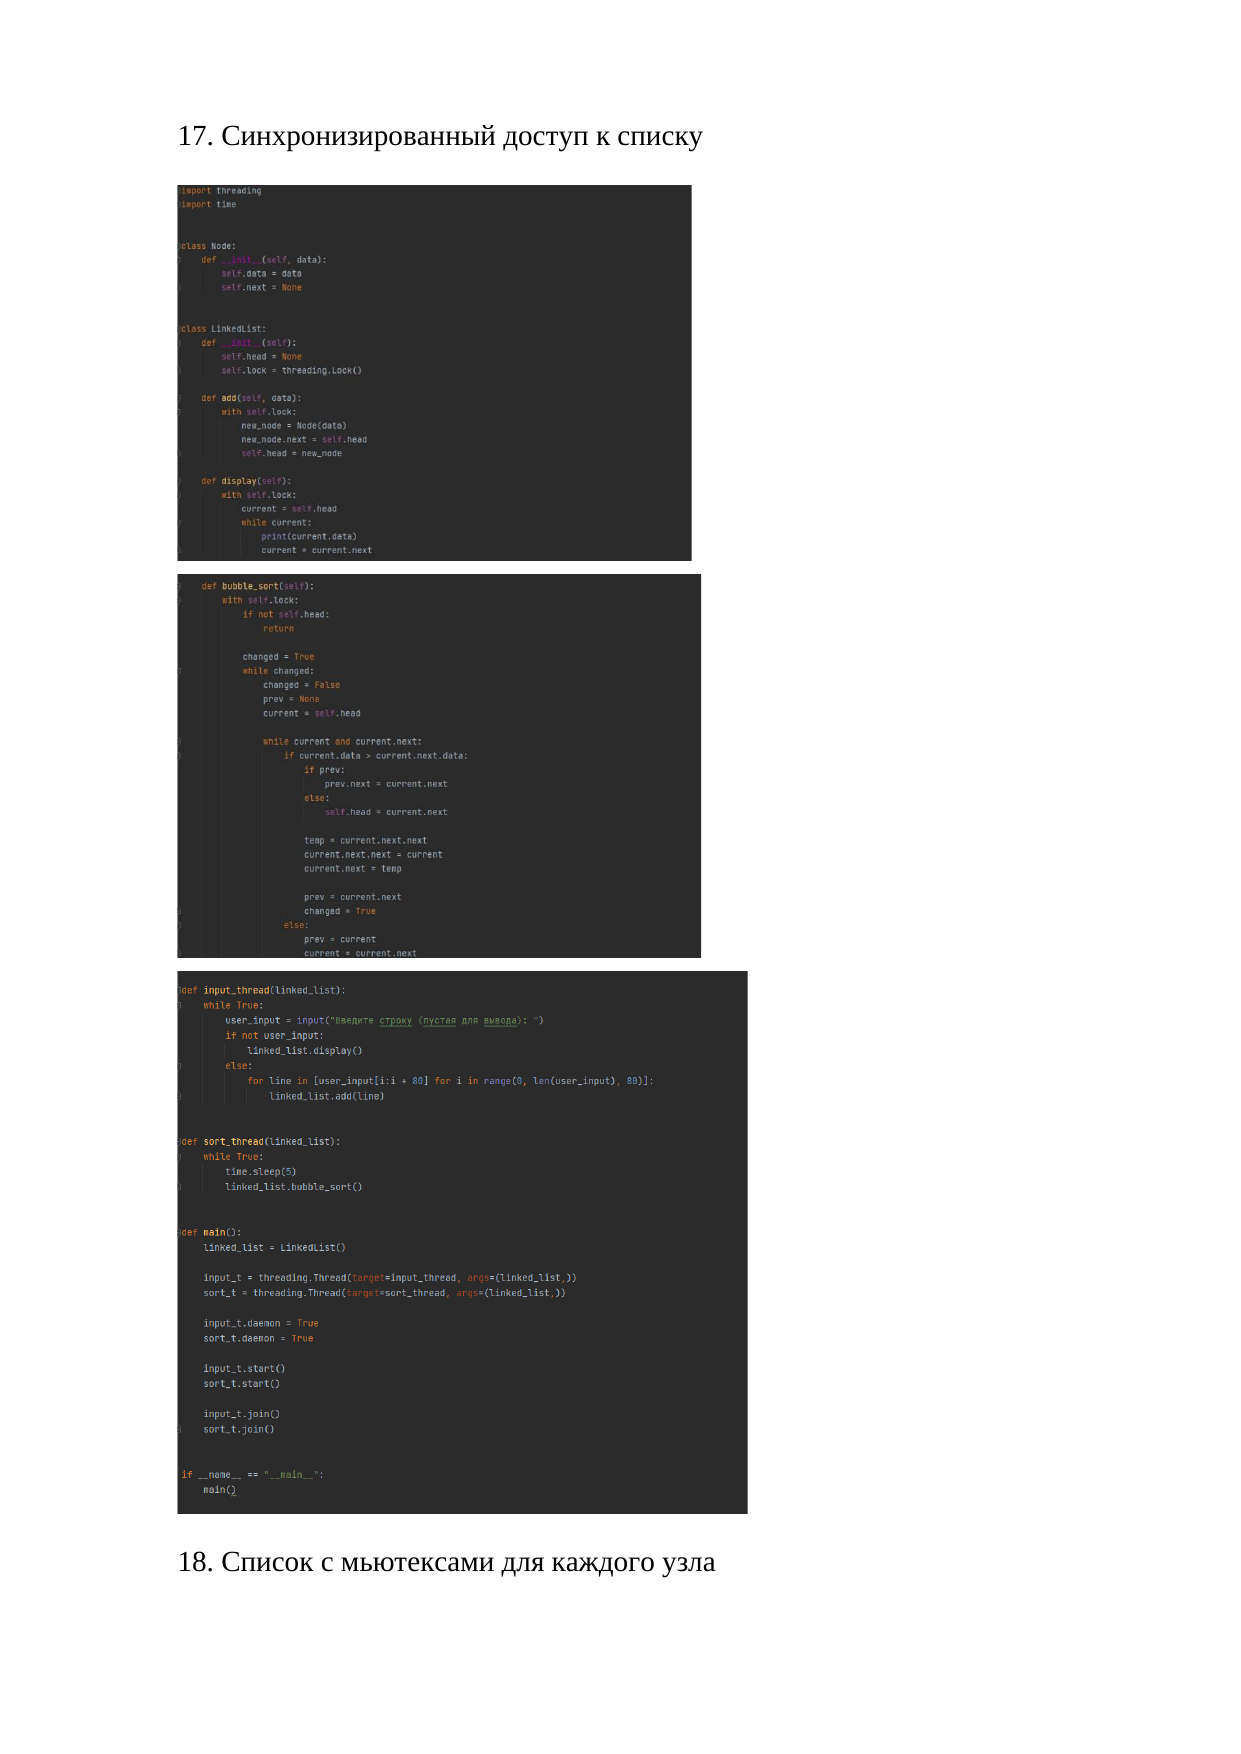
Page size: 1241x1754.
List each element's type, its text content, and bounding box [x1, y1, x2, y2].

picture [177, 185, 692, 561]
list Список с мьютексами для каждого узла [177, 1544, 1152, 1577]
list Синхронизированный доступ к списку [177, 118, 1152, 152]
picture [177, 574, 702, 958]
picture [177, 971, 748, 1514]
